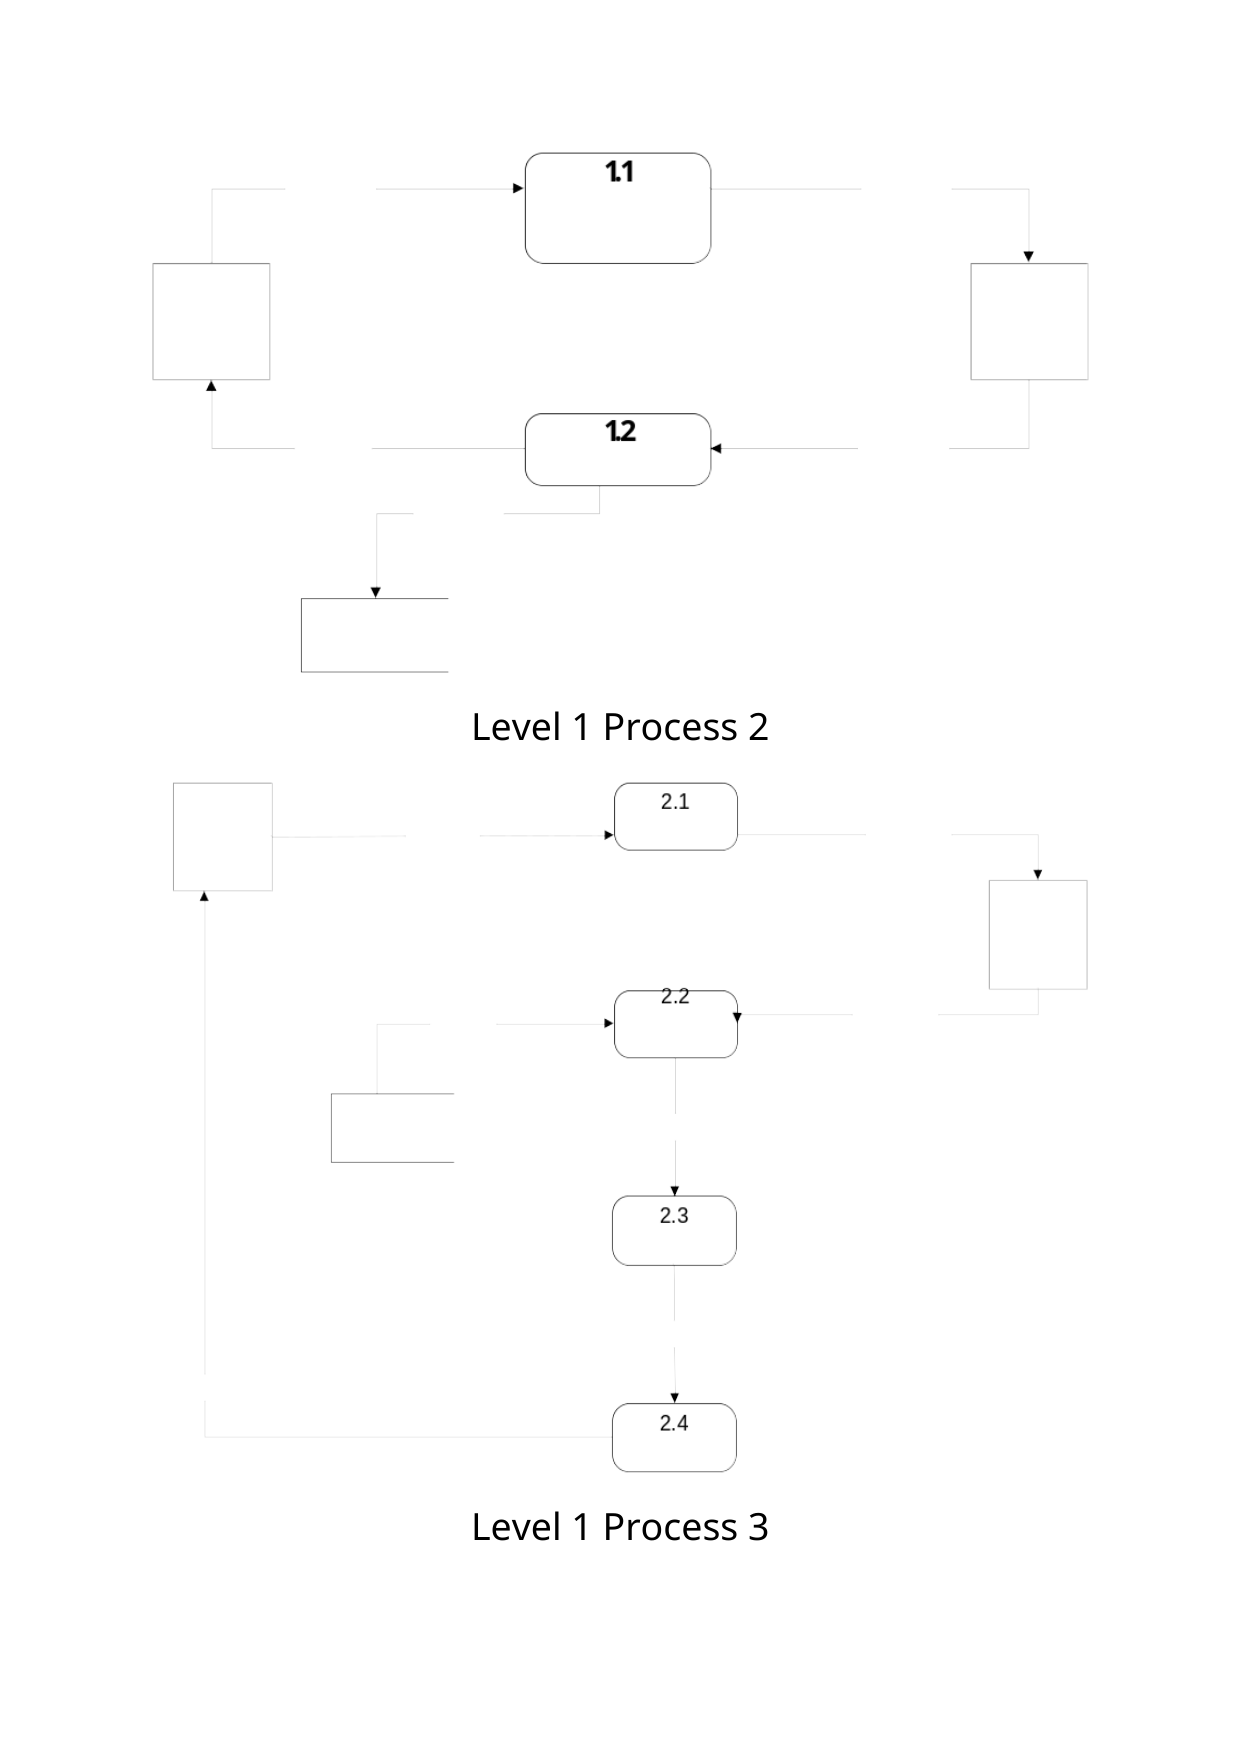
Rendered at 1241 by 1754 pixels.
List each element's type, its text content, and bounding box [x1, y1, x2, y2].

text Level 1 Process 2 [150, 700, 1090, 751]
text Level 1 Process 3 [150, 1500, 1090, 1551]
